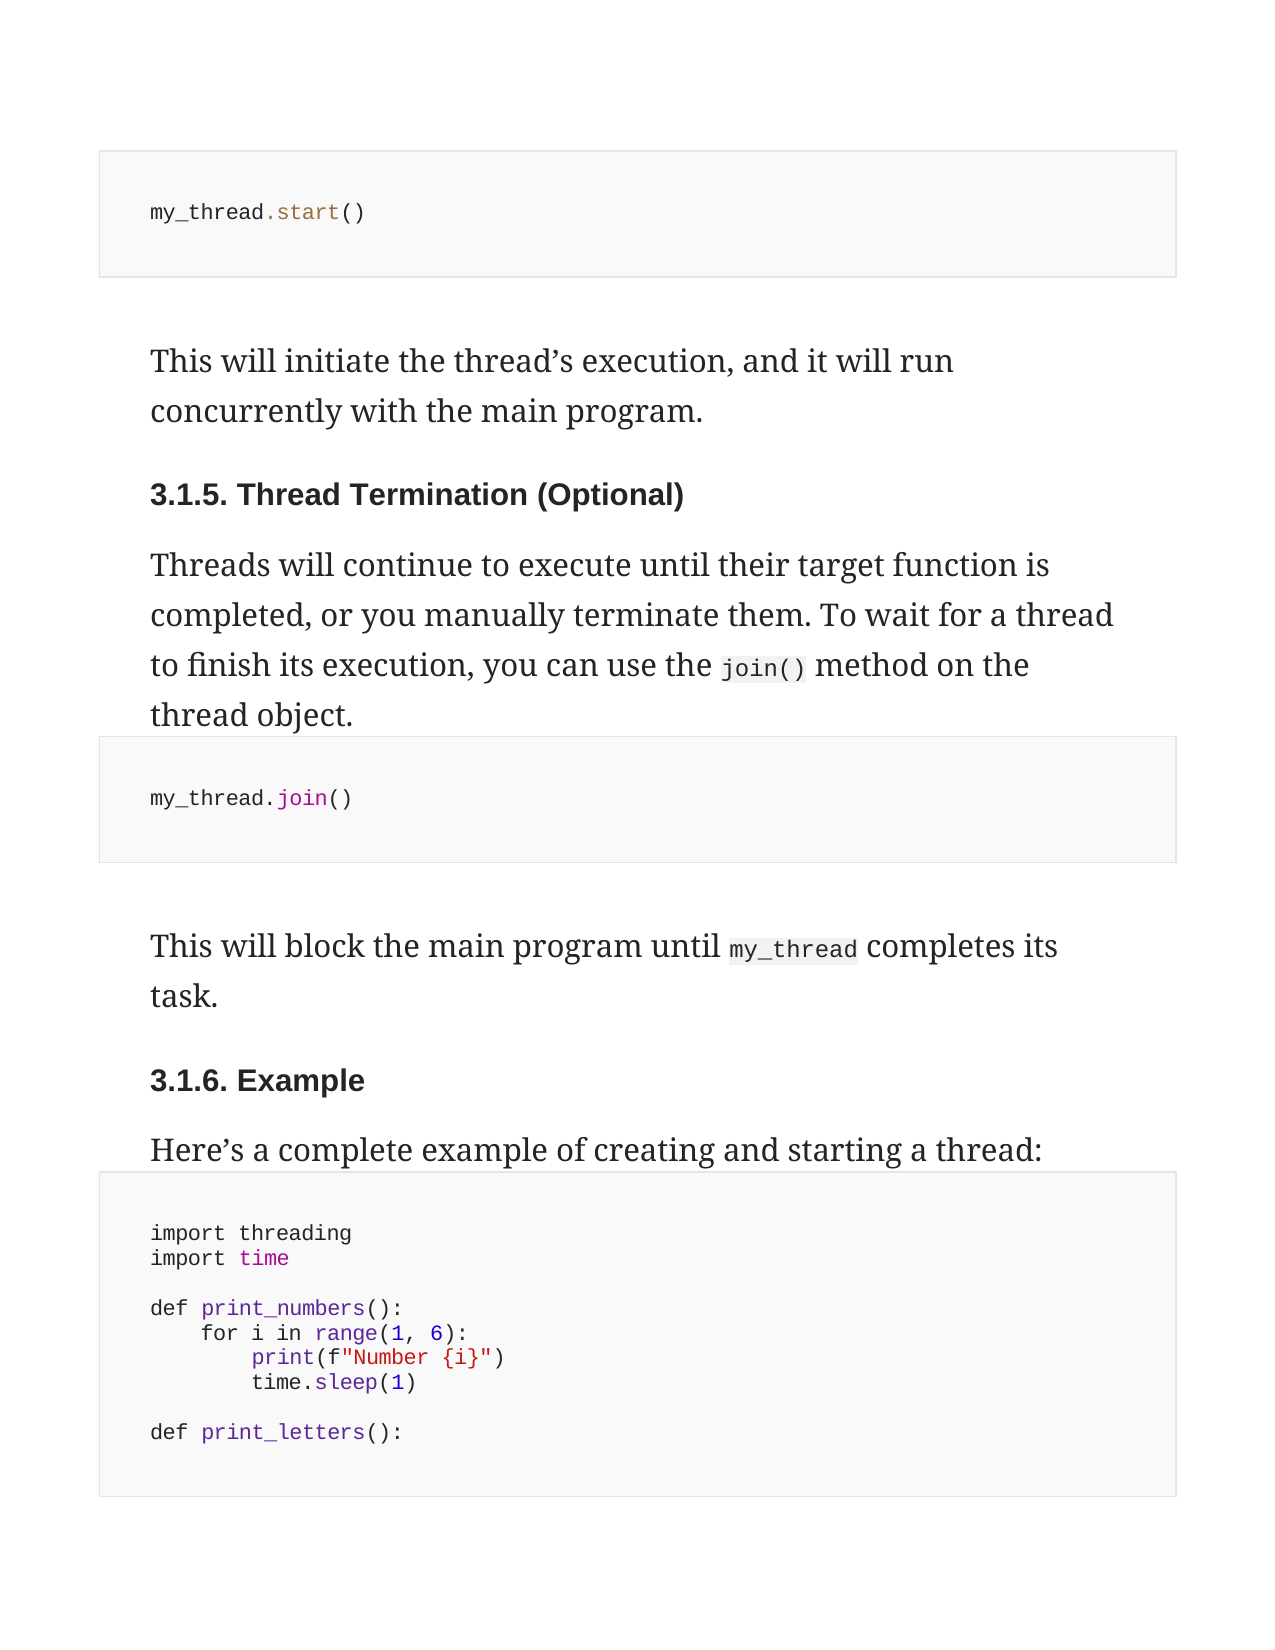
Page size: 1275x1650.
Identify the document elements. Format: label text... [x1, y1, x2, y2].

text This will initiate the thread’s execution, and it will run concurrently with the main program. [150, 331, 1125, 431]
text This will block the main program until my_thread completes its task. [150, 917, 1125, 1017]
text Here’s a complete example of creating and starting a thread: [150, 1121, 1125, 1171]
text my_thread.start() [100, 152, 1175, 276]
text 3.1.6. Example [150, 1060, 1125, 1097]
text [100, 1173, 1175, 1496]
text my_thread.join() [100, 737, 1175, 862]
text Threads will continue to execute until their target function is completed, or you manually terminate them. To wait for a thread to finish its execution, you can use the join() method on the thread object. [150, 536, 1125, 736]
text 3.1.5. Thread Termination (Optional) [150, 474, 1125, 512]
